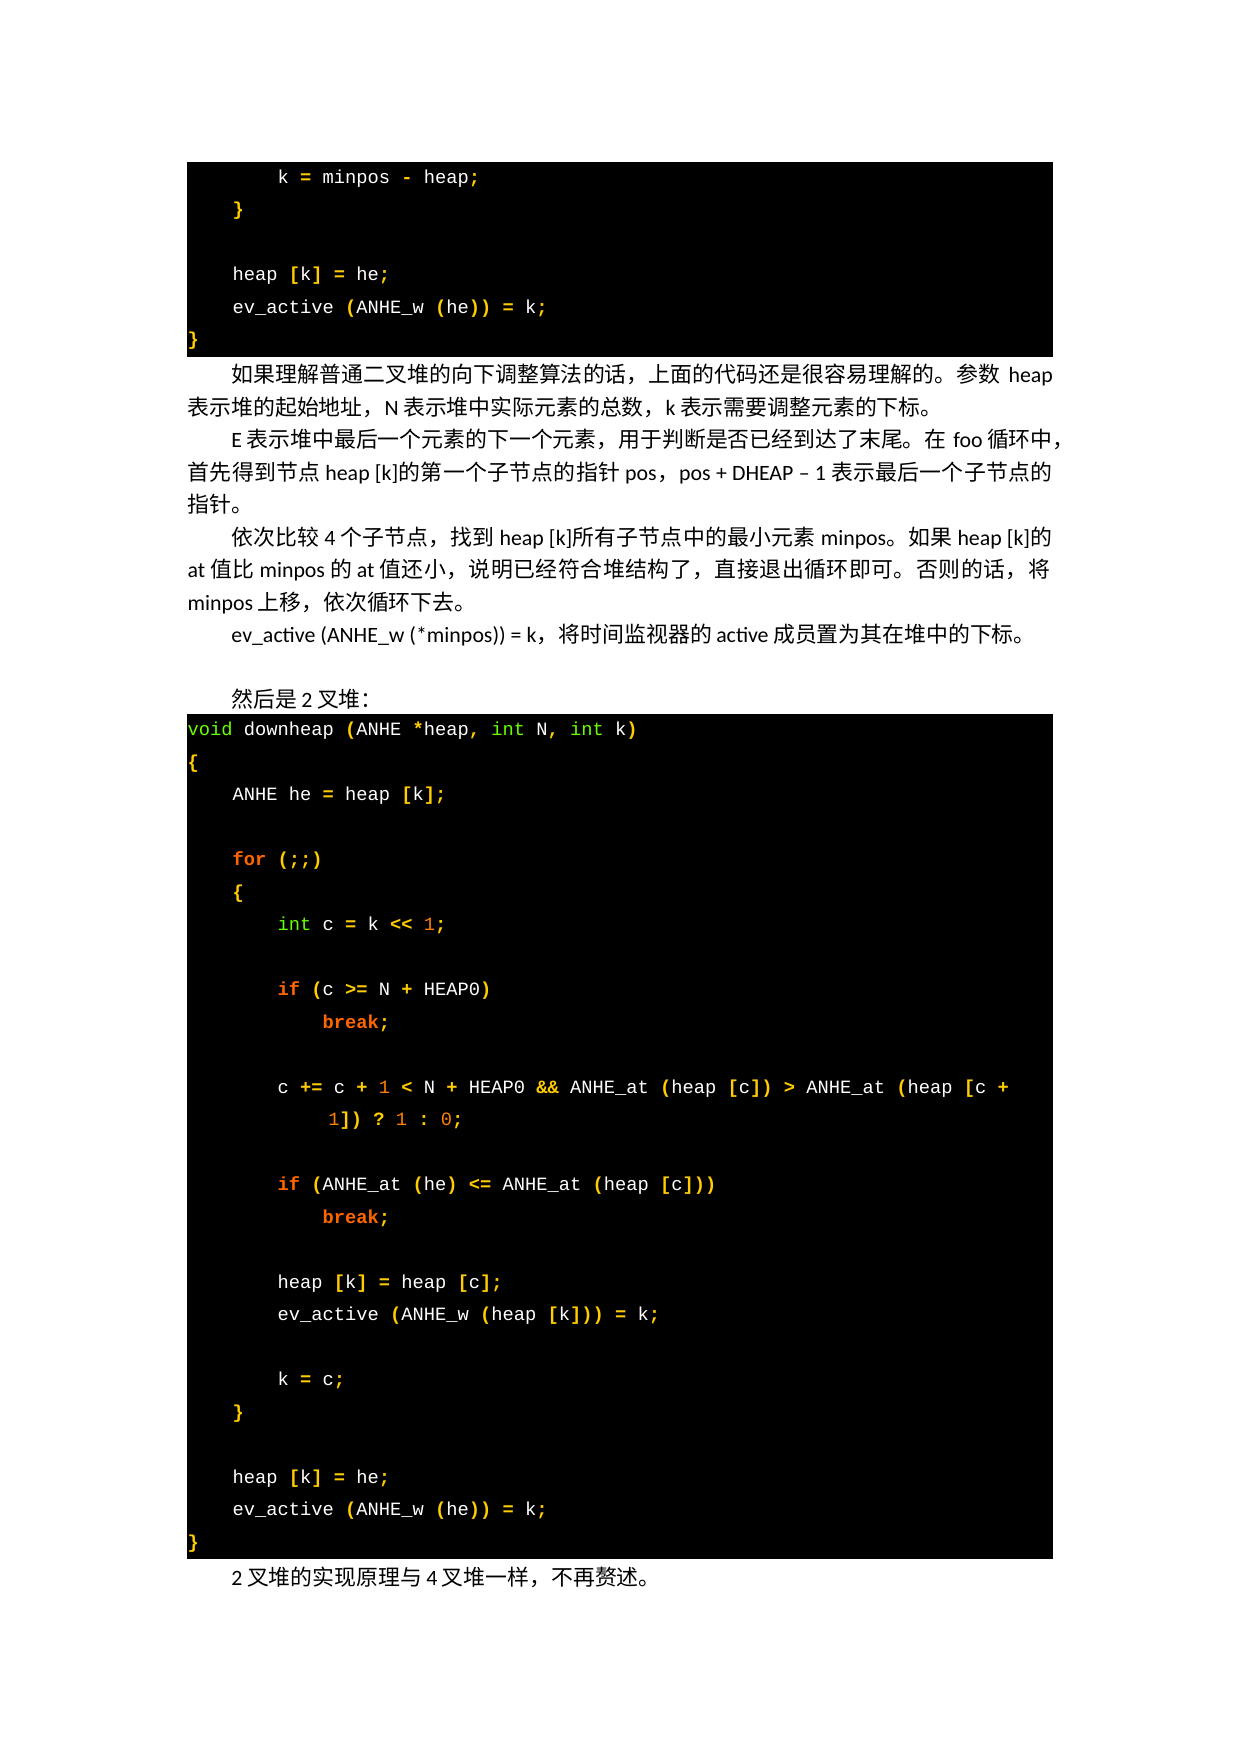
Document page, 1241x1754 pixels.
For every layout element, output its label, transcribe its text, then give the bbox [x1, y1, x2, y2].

text 2叉堆的实现原理与4叉堆一样，不再赘述。 [187, 1559, 1053, 1592]
text ev_active (ANHE_w (he)) = k; [187, 292, 1053, 324]
text ev_active (ANHE_w (he)) = k; [187, 1494, 1053, 1527]
text ev_active (ANHE_w (*minpos)) = k，将时间监视器的active成员置为其在堆中的下标。 [187, 617, 1053, 649]
text 然后是2叉堆： [187, 682, 1053, 714]
text ANHE he = heap [k]; [187, 779, 1053, 812]
text k = minpos - heap; [187, 162, 1053, 194]
text heap [k] = he; [187, 259, 1053, 292]
text if (c >= N + HEAP0) [187, 974, 1053, 1007]
text break; [187, 1007, 1053, 1039]
text { [187, 877, 1053, 909]
text } [187, 1527, 1053, 1559]
text ev_active (ANHE_w (heap [k])) = k; [187, 1299, 1053, 1332]
text int c = k << 1; [187, 909, 1053, 942]
text heap [k] = heap [c]; [187, 1267, 1053, 1299]
text 如果理解普通二叉堆的向下调整算法的话，上面的代码还是很容易理解的。参数heap表示堆的起始地址，N表示堆中实际元素的总数，k表示需要调整元素的下标。 [187, 357, 1053, 422]
text { [187, 747, 1053, 779]
text } [187, 1397, 1053, 1429]
text } [187, 194, 1053, 227]
text } [187, 324, 1053, 357]
text if (ANHE_at (he) <= ANHE_at (heap [c])) [187, 1169, 1053, 1202]
text k = c; [187, 1364, 1053, 1397]
text for (;;) [187, 844, 1053, 877]
text 依次比较4个子节点，找到heap [k]所有子节点中的最小元素minpos。如果heap [k]的at值比minpos的at值还小，说明已经符合堆结构了，直接退出循环即可。否则的话，将minpos上移，依次循环下去。 [187, 519, 1053, 617]
text c += c + 1 < N + HEAP0 && ANHE_at (heap [c]) > ANHE_at (heap [c + 1]) ? 1 : 0; [187, 1072, 1053, 1137]
text break; [187, 1202, 1053, 1234]
text void downheap (ANHE *heap, int N, int k) [187, 714, 1053, 747]
text E表示堆中最后一个元素的下一个元素，用于判断是否已经到达了末尾。在foo循环中，首先得到节点heap [k]的第一个子节点的指针pos，pos + DHEAP – 1表示最后一个子节点的指针。 [187, 422, 1053, 519]
text heap [k] = he; [187, 1462, 1053, 1494]
